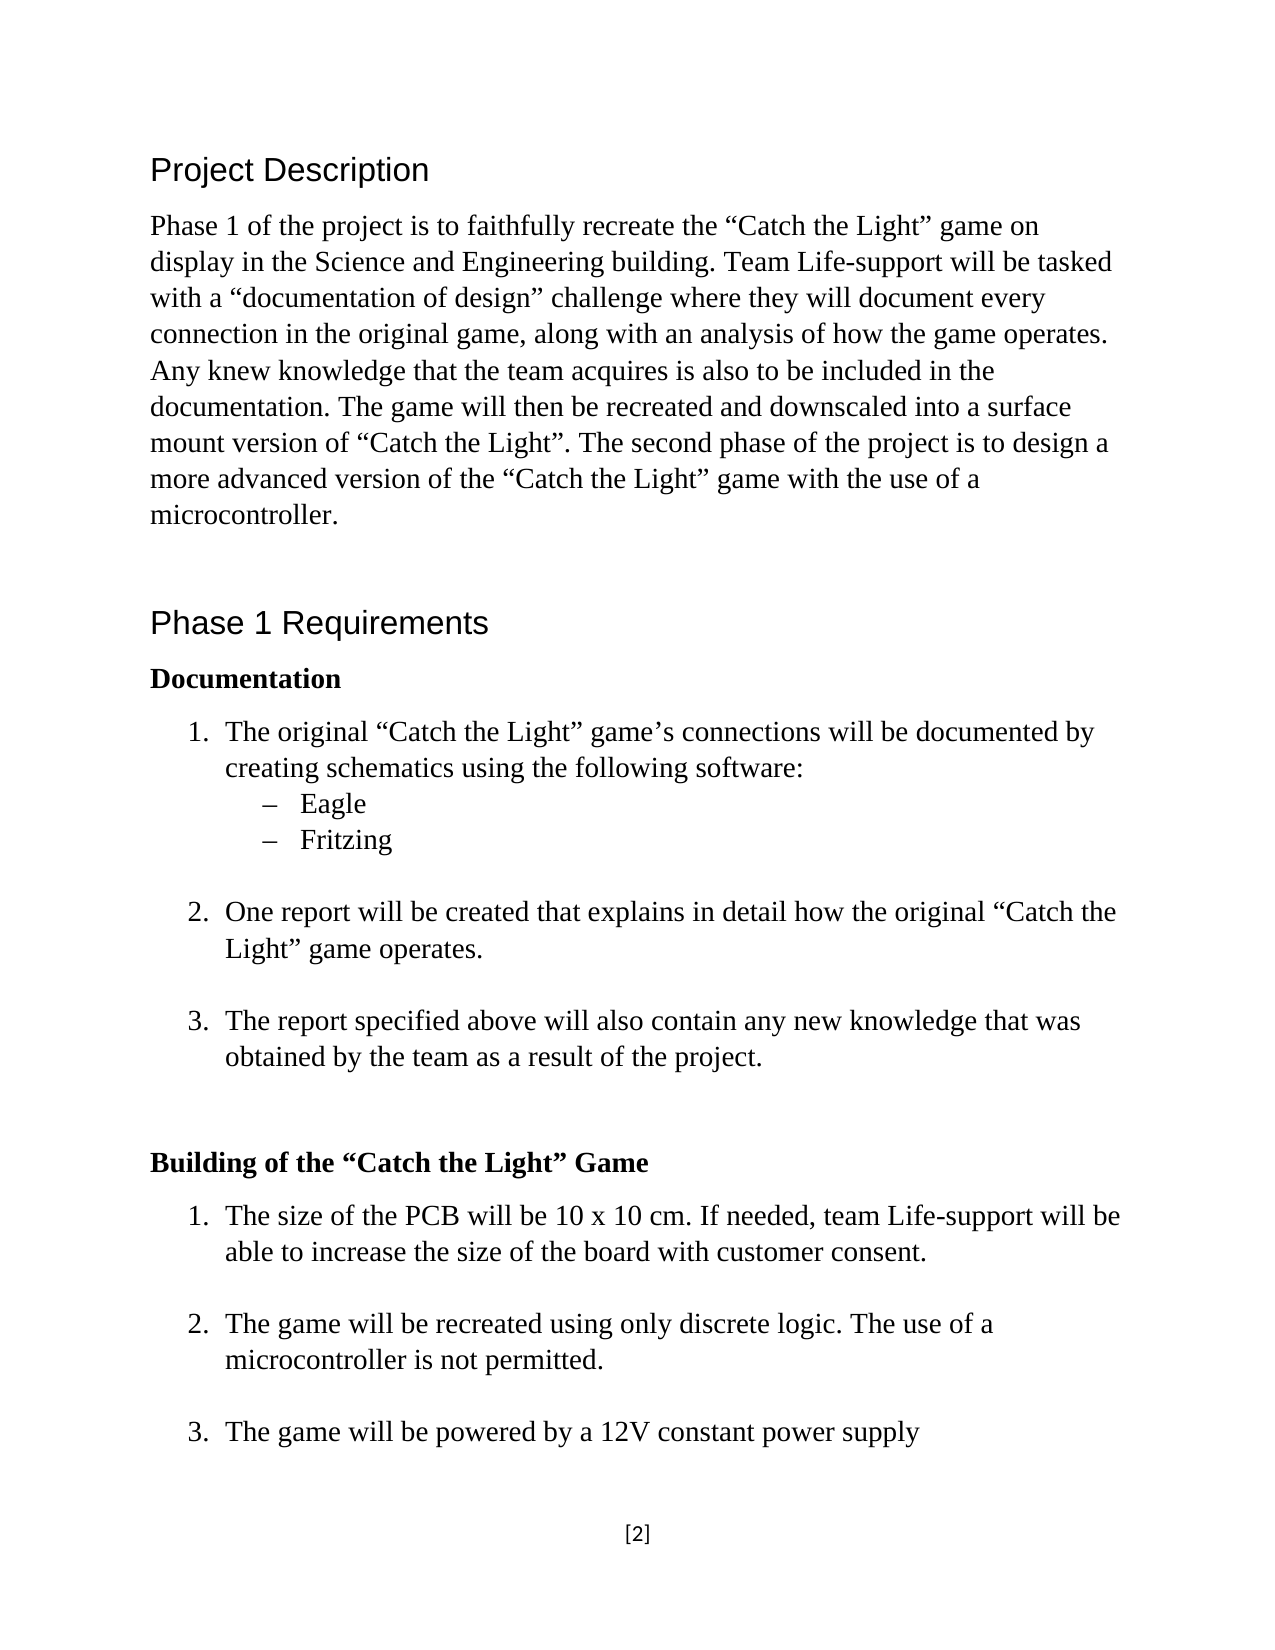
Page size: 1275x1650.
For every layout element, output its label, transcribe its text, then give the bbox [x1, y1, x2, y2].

list Fritzing [262, 822, 1125, 856]
list The game will be recreated using only discrete logic. The use of a microcontroller is not permitted. [187, 1306, 1125, 1376]
text Building of the “Catch the Light” Game [150, 1145, 1125, 1178]
text Project Description [150, 150, 1125, 188]
text Documentation [150, 661, 1125, 694]
list One report will be created that explains in detail how the original “Catch the Light” game operates. [187, 894, 1125, 964]
text Phase 1 of the project is to faithfully recreate the “Catch the Light” game on display in the Science and Engineering building. Team Life-support will be tasked with a “documentation of design” challenge where they will document every connection in the original game, along with an analysis of how the game operates. Any knew knowledge that the team acquires is also to be included in the documentation. The game will then be recreated and downscaled into a surface mount version of “Catch the Light”. The second phase of the project is to design a more advanced version of the “Catch the Light” game with the use of a microcontroller. [150, 208, 1125, 531]
list The original “Catch the Light” game’s connections will be documented by creating schematics using the following software: [187, 714, 1125, 783]
text Phase 1 Requirements [150, 603, 1125, 641]
list The game will be powered by a 12V constant power supply [187, 1414, 1125, 1448]
list Eagle [262, 786, 1125, 820]
list The report specified above will also contain any new knowledge that was obtained by the team as a result of the project. [187, 1003, 1125, 1073]
list The size of the PCB will be 10 x 10 cm. If needed, team Life-support will be able to increase the size of the board with customer consent. [187, 1198, 1125, 1267]
